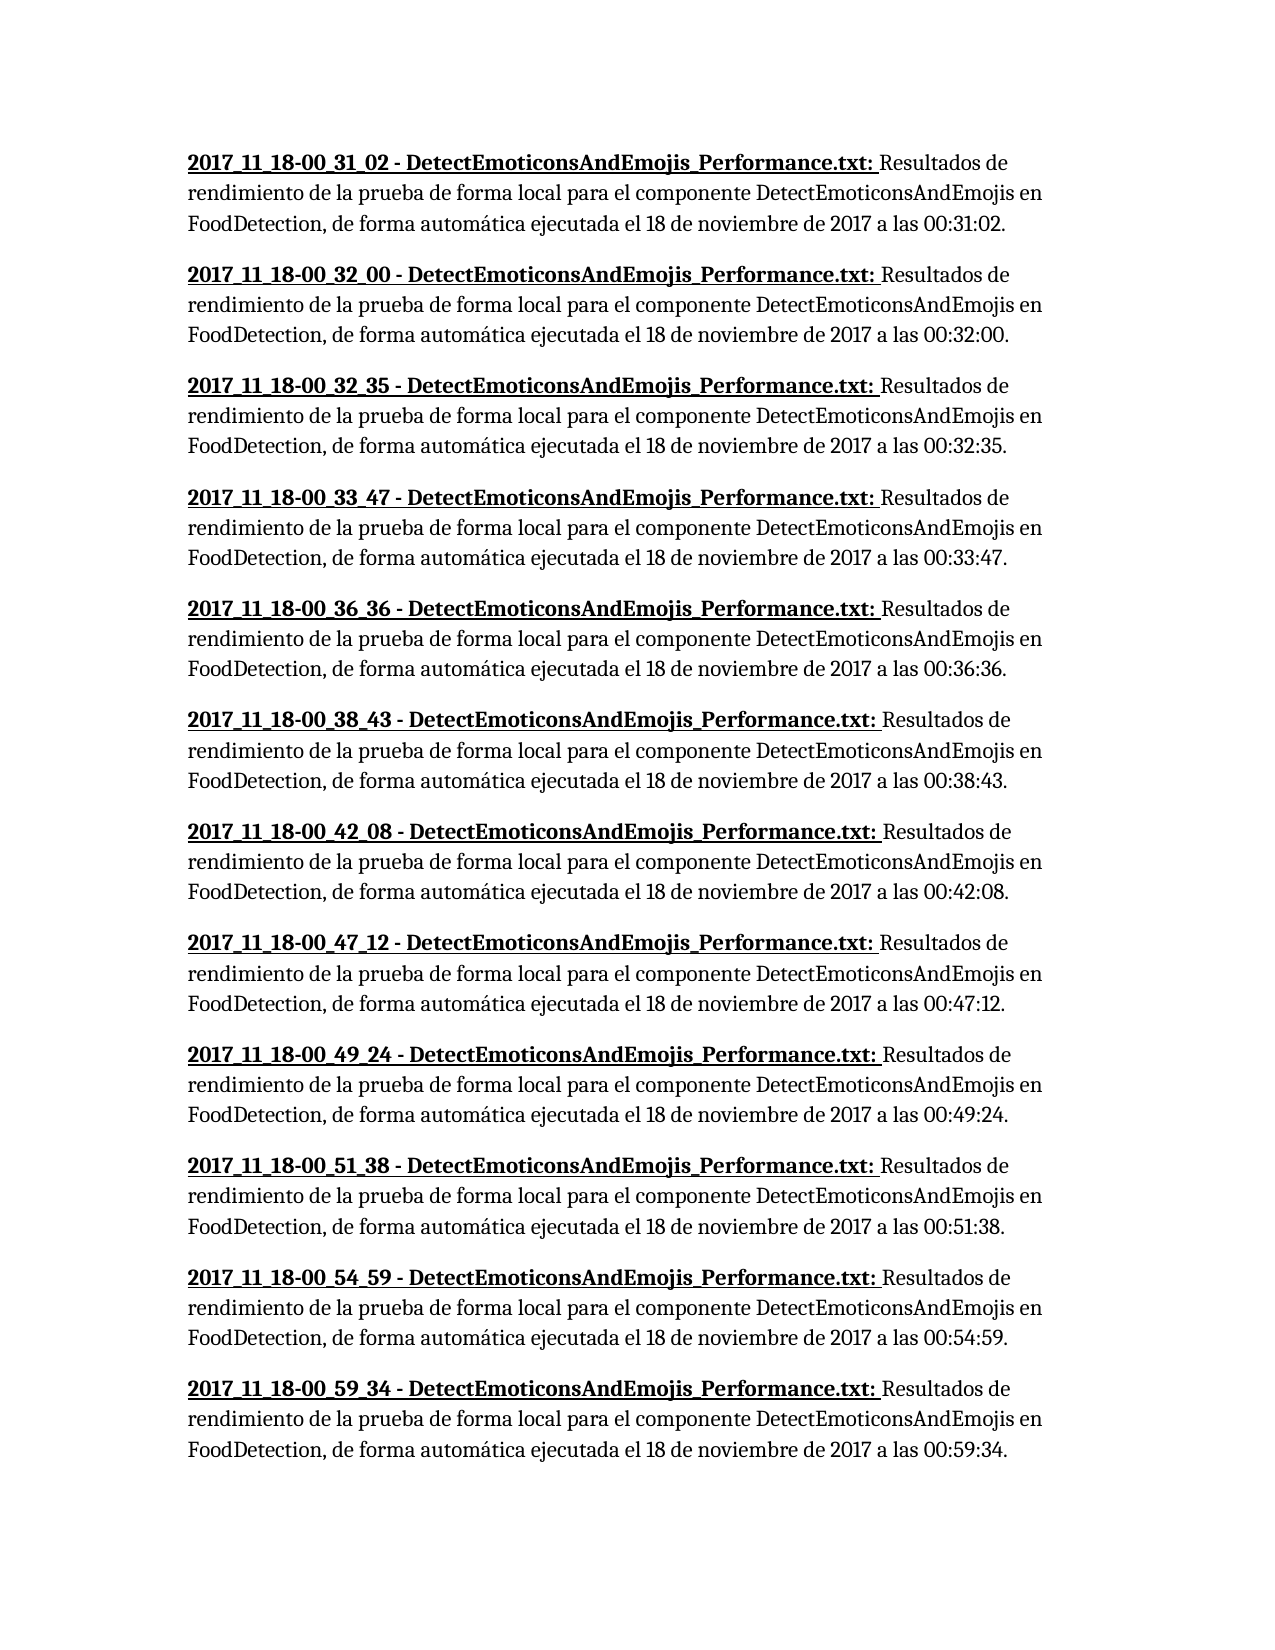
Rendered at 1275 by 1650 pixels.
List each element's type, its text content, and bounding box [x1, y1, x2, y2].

text 2017_11_18-00_32_35 - DetectEmoticonsAndEmojis_Performance.txt: Resultados de rendimiento de la prueba de forma local para el componente DetectEmoticonsAndEmojis en FoodDetection, de forma automática ejecutada el 18 de noviembre de 2017 a las 00:32:35. [187, 373, 1087, 460]
text 2017_11_18-00_36_36 - DetectEmoticonsAndEmojis_Performance.txt: Resultados de rendimiento de la prueba de forma local para el componente DetectEmoticonsAndEmojis en FoodDetection, de forma automática ejecutada el 18 de noviembre de 2017 a las 00:36:36. [187, 596, 1087, 683]
text 2017_11_18-00_54_59 - DetectEmoticonsAndEmojis_Performance.txt: Resultados de rendimiento de la prueba de forma local para el componente DetectEmoticonsAndEmojis en FoodDetection, de forma automática ejecutada el 18 de noviembre de 2017 a las 00:54:59. [187, 1264, 1087, 1351]
text 2017_11_18-00_38_43 - DetectEmoticonsAndEmojis_Performance.txt: Resultados de rendimiento de la prueba de forma local para el componente DetectEmoticonsAndEmojis en FoodDetection, de forma automática ejecutada el 18 de noviembre de 2017 a las 00:38:43. [187, 707, 1087, 794]
text 2017_11_18-00_33_47 - DetectEmoticonsAndEmojis_Performance.txt: Resultados de rendimiento de la prueba de forma local para el componente DetectEmoticonsAndEmojis en FoodDetection, de forma automática ejecutada el 18 de noviembre de 2017 a las 00:33:47. [187, 484, 1087, 571]
text 2017_11_18-00_51_38 - DetectEmoticonsAndEmojis_Performance.txt: Resultados de rendimiento de la prueba de forma local para el componente DetectEmoticonsAndEmojis en FoodDetection, de forma automática ejecutada el 18 de noviembre de 2017 a las 00:51:38. [187, 1153, 1087, 1240]
text 2017_11_18-00_47_12 - DetectEmoticonsAndEmojis_Performance.txt: Resultados de rendimiento de la prueba de forma local para el componente DetectEmoticonsAndEmojis en FoodDetection, de forma automática ejecutada el 18 de noviembre de 2017 a las 00:47:12. [187, 930, 1087, 1017]
text 2017_11_18-00_42_08 - DetectEmoticonsAndEmojis_Performance.txt: Resultados de rendimiento de la prueba de forma local para el componente DetectEmoticonsAndEmojis en FoodDetection, de forma automática ejecutada el 18 de noviembre de 2017 a las 00:42:08. [187, 819, 1087, 906]
text 2017_11_18-00_49_24 - DetectEmoticonsAndEmojis_Performance.txt: Resultados de rendimiento de la prueba de forma local para el componente DetectEmoticonsAndEmojis en FoodDetection, de forma automática ejecutada el 18 de noviembre de 2017 a las 00:49:24. [187, 1042, 1087, 1128]
text 2017_11_18-00_59_34 - DetectEmoticonsAndEmojis_Performance.txt: Resultados de rendimiento de la prueba de forma local para el componente DetectEmoticonsAndEmojis en FoodDetection, de forma automática ejecutada el 18 de noviembre de 2017 a las 00:59:34. [187, 1376, 1087, 1463]
text 2017_11_18-00_32_00 - DetectEmoticonsAndEmojis_Performance.txt: Resultados de rendimiento de la prueba de forma local para el componente DetectEmoticonsAndEmojis en FoodDetection, de forma automática ejecutada el 18 de noviembre de 2017 a las 00:32:00. [187, 261, 1087, 348]
text 2017_11_18-00_31_02 - DetectEmoticonsAndEmojis_Performance.txt: Resultados de rendimiento de la prueba de forma local para el componente DetectEmoticonsAndEmojis en FoodDetection, de forma automática ejecutada el 18 de noviembre de 2017 a las 00:31:02. [187, 150, 1087, 237]
